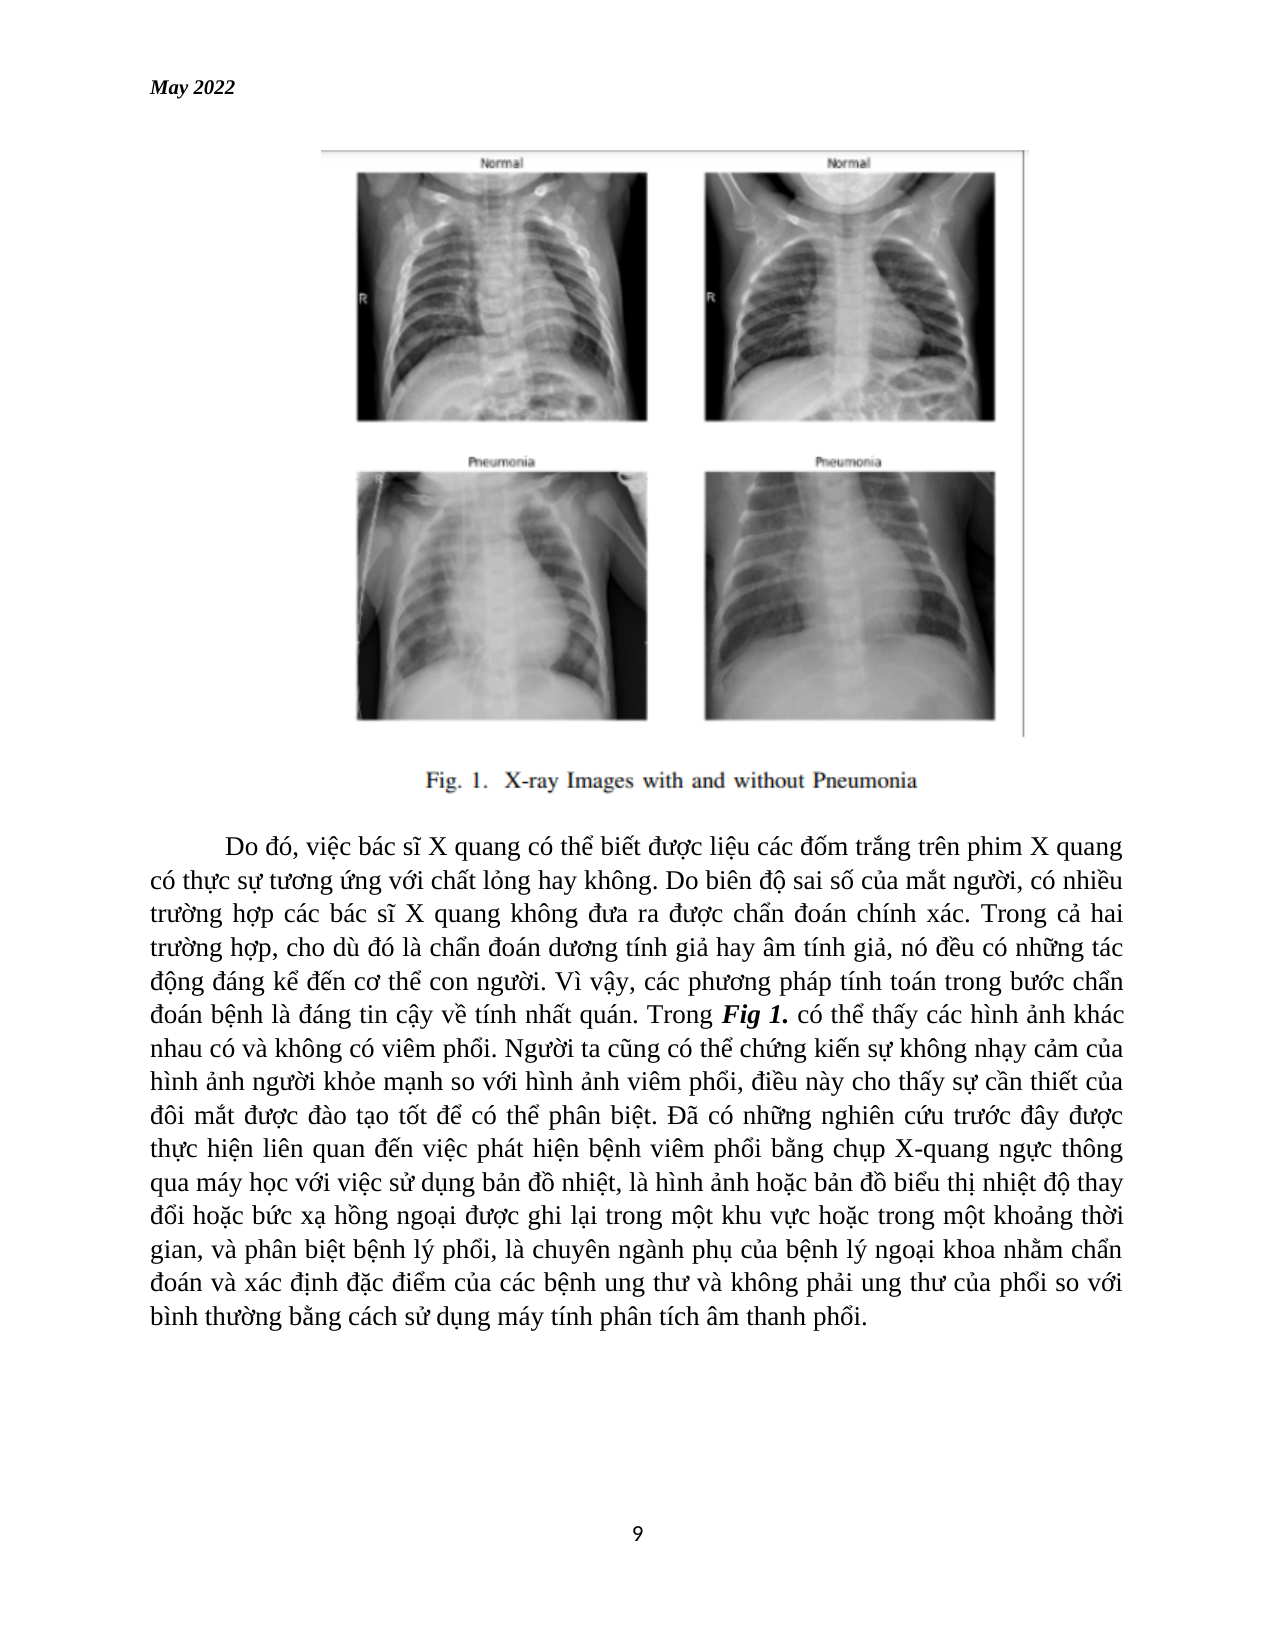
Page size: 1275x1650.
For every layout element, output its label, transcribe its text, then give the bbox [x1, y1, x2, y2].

text Do đó, việc bác sĩ X quang có thể biết được liệu các đốm trắng trên phim X quang có thực sự tương ứng với chất lỏng hay không. Do biên độ sai số của mắt người, có nhiều trường hợp các bác sĩ X quang không đưa ra được chẩn đoán chính xác. Trong cả hai trường hợp, cho dù đó là chẩn đoán dương tính giả hay âm tính giả, nó đều có những tác động đáng kể đến cơ thể con người. Vì vậy, các phương pháp tính toán trong bước chẩn đoán bệnh là đáng tin cậy về tính nhất quán. Trong Fig 1. có thể thấy các hình ảnh khác nhau có và không có viêm phổi. Người ta cũng có thể chứng kiến sự không nhạy cảm của hình ảnh người khỏe mạnh so với hình ảnh viêm phổi, điều này cho thấy sự cần thiết của đôi mắt được đào tạo tốt để có thể phân biệt. Đã có những nghiên cứu trước đây được thực hiện liên quan đến việc phát hiện bệnh viêm phổi bằng chụp X-quang ngực thông qua máy học với việc sử dụng bản đồ nhiệt, là hình ảnh hoặc bản đồ biểu thị nhiệt độ thay đổi hoặc bức xạ hồng ngoại được ghi lại trong một khu vực hoặc trong một khoảng thời gian, và phân biệt bệnh lý phổi, là chuyên ngành phụ của bệnh lý ngoại khoa nhằm chẩn đoán và xác định đặc điểm của các bệnh ung thư và không phải ung thư của phổi so với bình thường bằng cách sử dụng máy tính phân tích âm thanh phổi. [150, 830, 1125, 1331]
picture [321, 150, 1029, 812]
